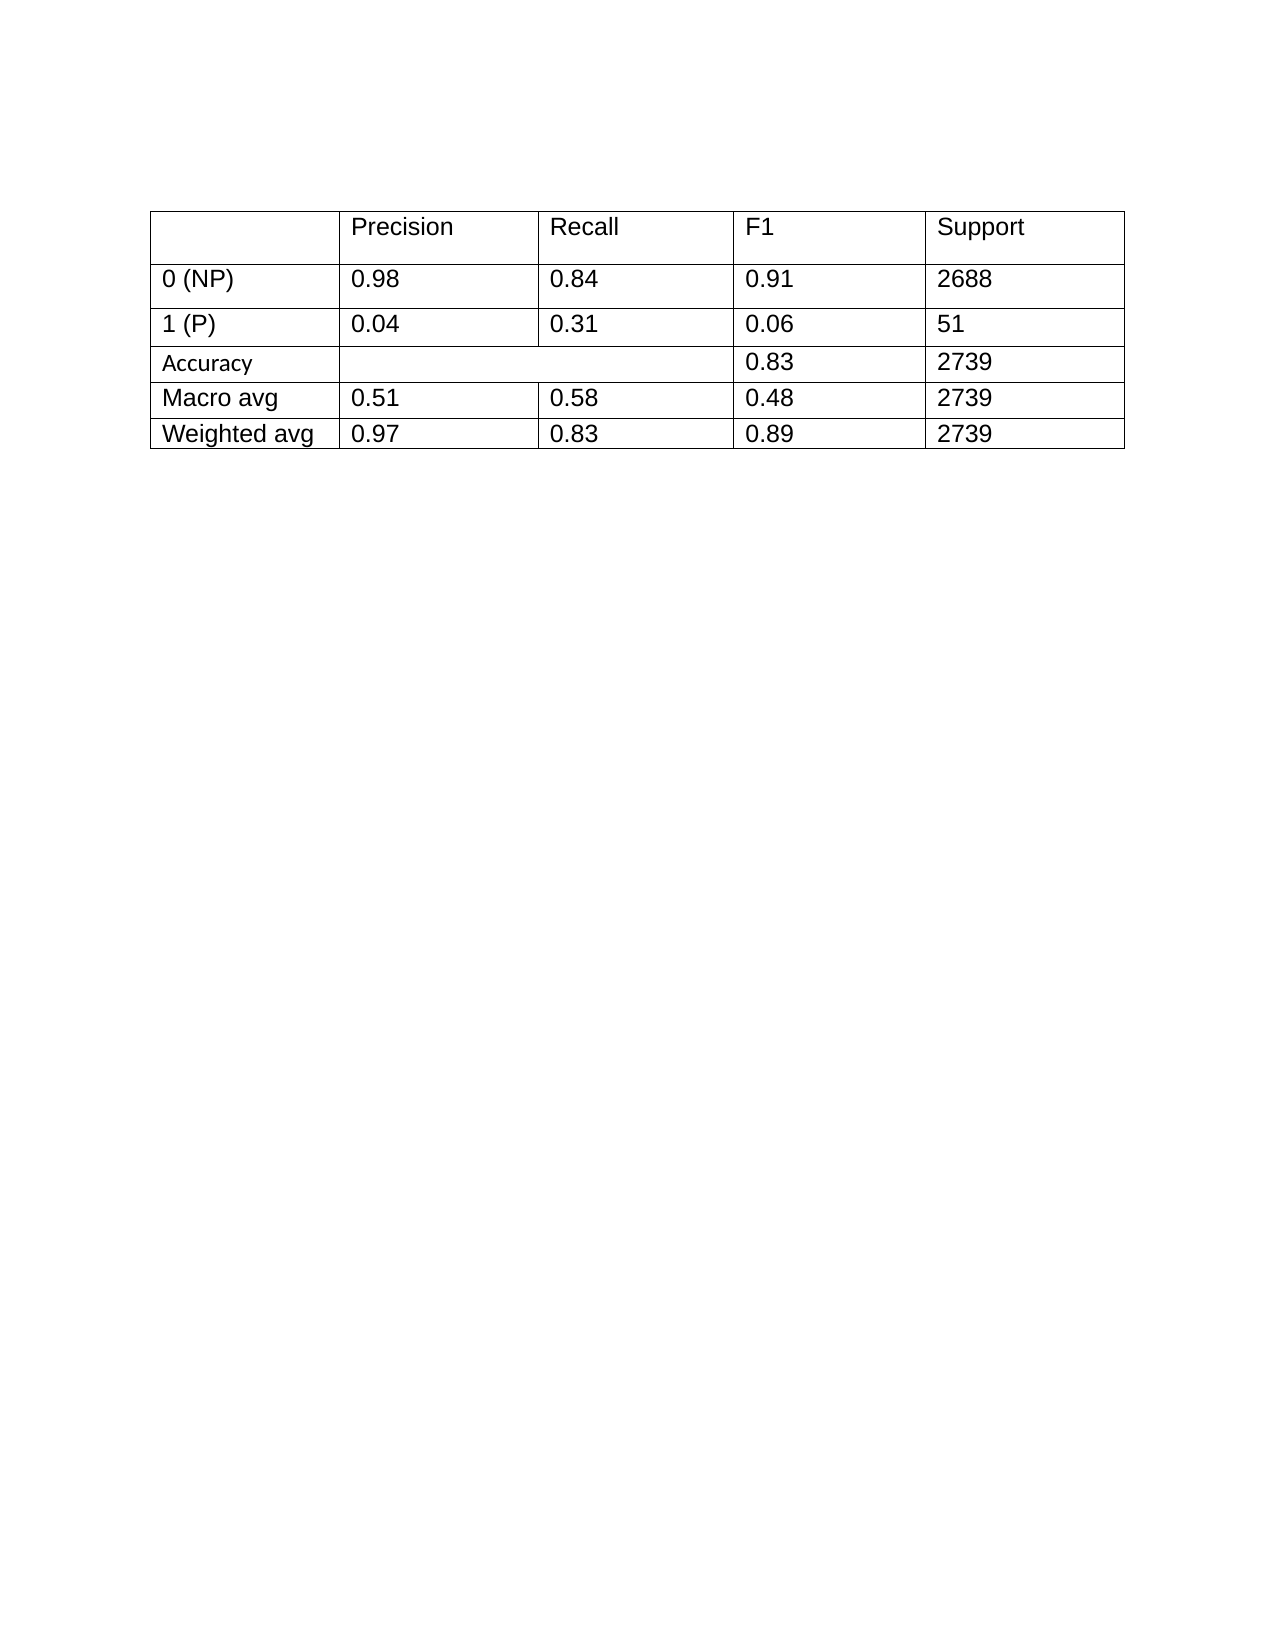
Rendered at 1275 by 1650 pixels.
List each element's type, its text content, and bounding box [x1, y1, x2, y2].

table_cell 2739 [926, 383, 1124, 418]
table_header Recall [539, 212, 733, 263]
table_header Support [926, 212, 1124, 263]
table_cell 2688 [926, 265, 1124, 308]
table_header Precision [340, 212, 538, 263]
table_cell 0.58 [539, 383, 733, 418]
table_cell 0.97 [340, 419, 538, 447]
table_cell 0.04 [340, 309, 538, 346]
table_cell 0.06 [734, 309, 925, 346]
table_header [151, 212, 339, 263]
table_cell 0.48 [734, 383, 925, 418]
table_cell 0.98 [340, 265, 538, 308]
table_cell 0.83 [539, 419, 733, 447]
table_cell 0.31 [539, 309, 733, 346]
table_cell 0.84 [539, 265, 733, 308]
table_cell 0 (NP) [151, 265, 339, 308]
table_cell Macro avg [151, 383, 339, 418]
table_cell 0.51 [340, 383, 538, 418]
table_cell 51 [926, 309, 1124, 346]
table_cell Weighted avg [151, 419, 339, 447]
table_cell 2739 [926, 419, 1124, 447]
table_cell [340, 347, 733, 382]
table_cell 0.89 [734, 419, 925, 447]
table_cell 1 (P) [151, 309, 339, 346]
table_cell Accuracy [151, 347, 339, 382]
table_cell 0.91 [734, 265, 925, 308]
table_header F1 [734, 212, 925, 263]
table_cell 2739 [926, 347, 1124, 382]
table_cell 0.83 [734, 347, 925, 382]
